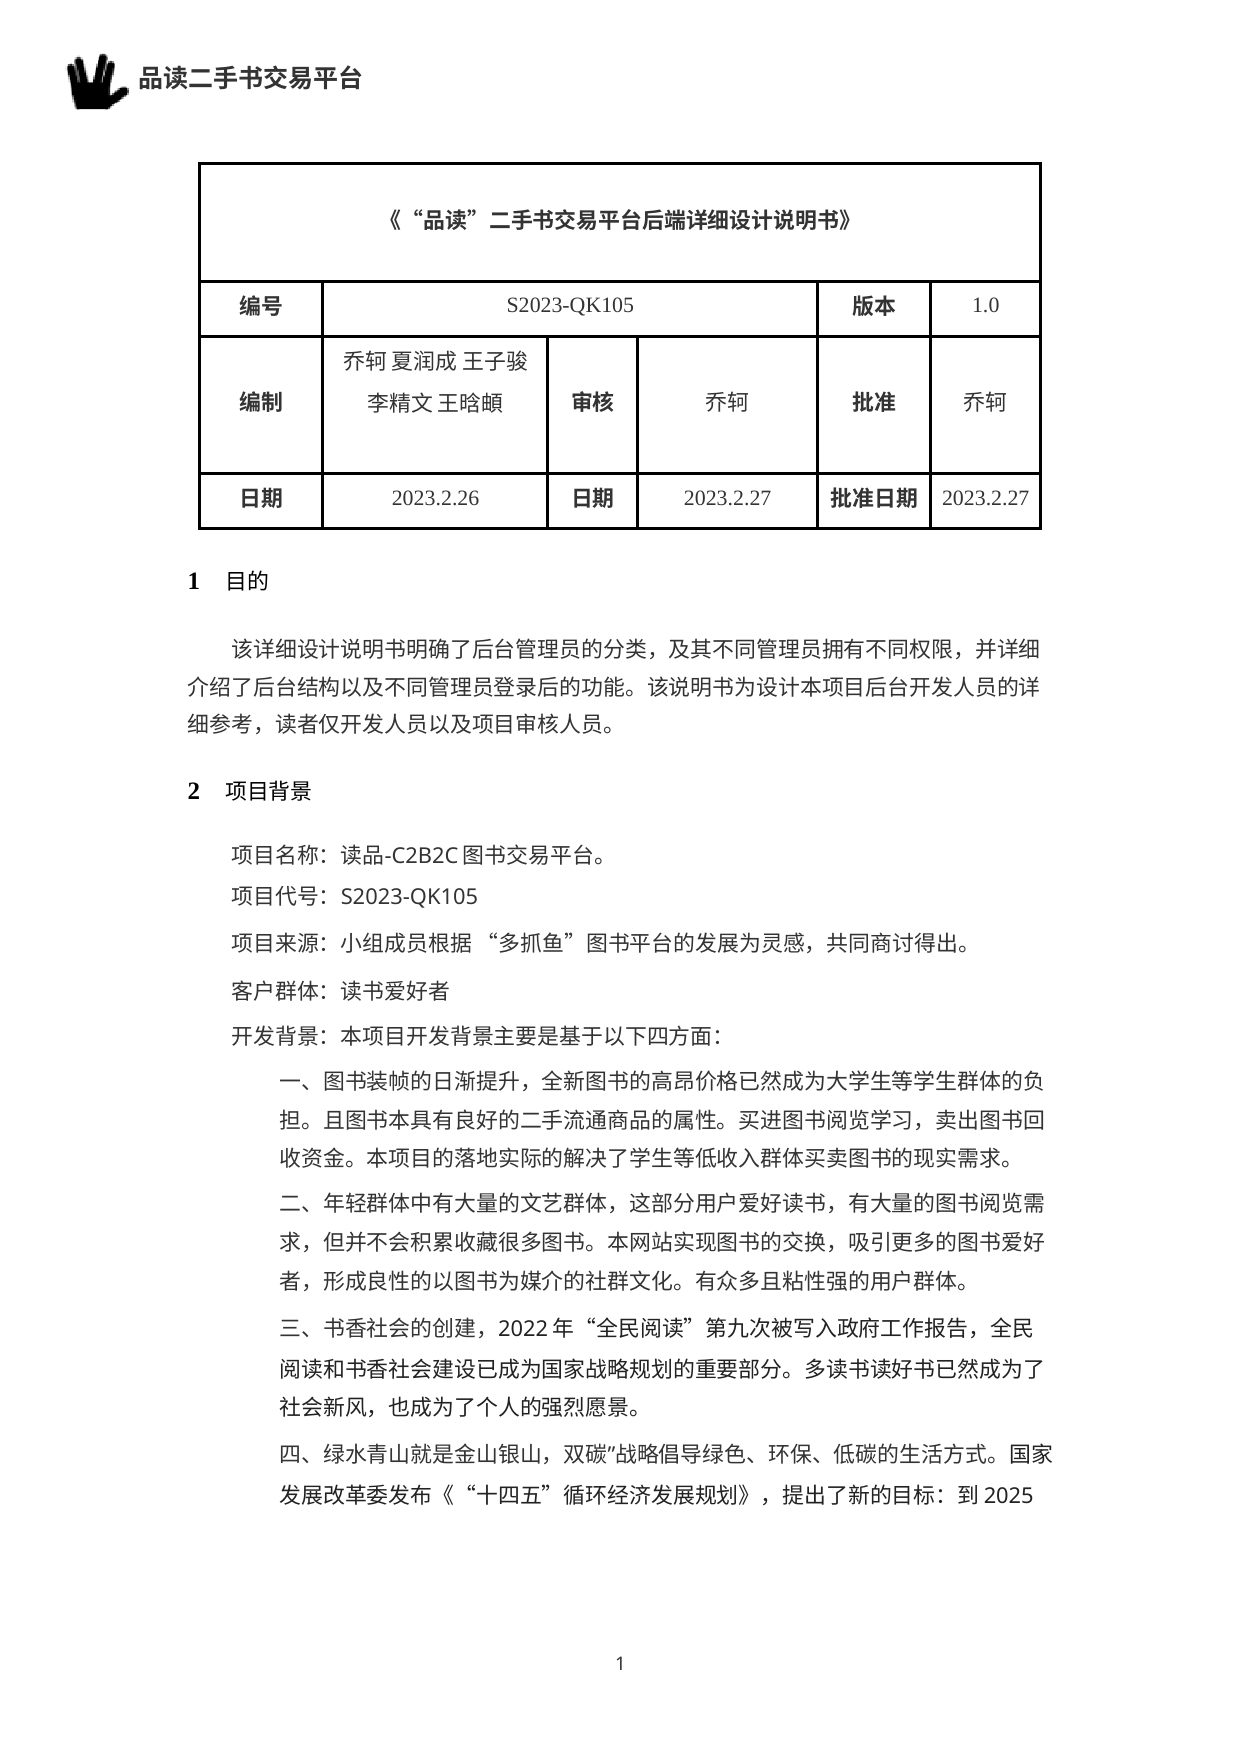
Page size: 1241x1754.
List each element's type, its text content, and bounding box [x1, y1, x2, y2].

list 项目背景 [187, 756, 1053, 821]
table_header 《“品读”二手书交易平台后端详细设计说明书》 [201, 165, 1039, 280]
table_cell 乔轲 [932, 338, 1039, 472]
list 图书装帧的日渐提升，全新图书的高昂价格已然成为大学生等学生群体的负担。且图书本具有良好的二手流通商品的属性。买进图书阅览学习，卖出图书回收资金。本项目的落地实际的解决了学生等低收入群体买卖图书的现实需求。 [279, 1066, 1053, 1173]
list 目的 [187, 546, 1053, 611]
table_cell 2023.2.26 [324, 475, 546, 527]
table_cell 审核 [549, 338, 636, 472]
table_cell 日期 [549, 475, 636, 527]
text 开发背景：本项目开发背景主要是基于以下四方面： [187, 1021, 1053, 1051]
table_cell 2023.2.27 [932, 475, 1039, 527]
table_cell 日期 [201, 475, 321, 527]
table_cell 乔轲 夏润成 王子骏 李精文 王晗頔 [324, 338, 546, 472]
table_cell 编制 [201, 338, 321, 472]
picture [64, 53, 129, 112]
table_cell 批准 [819, 338, 929, 472]
table_cell 批准日期 [819, 475, 929, 527]
text 该详细设计说明书明确了后台管理员的分类，及其不同管理员拥有不同权限，并详细介绍了后台结构以及不同管理员登录后的功能。该说明书为设计本项目后台开发人员的详细参考，读者仅开发人员以及项目审核人员。 [187, 628, 1053, 740]
list 书香社会的创建，2022年“全民阅读”第九次被写入政府工作报告，全民阅读和书香社会建设已成为国家战略规划的重要部分。多读书读好书已然成为了社会新风，也成为了个人的强烈愿景。 [279, 1311, 1053, 1422]
table_cell 1.0 [932, 283, 1039, 335]
table_cell 编号 [201, 283, 321, 335]
text 项目来源：小组成员根据 “多抓鱼”图书平台的发展为灵感，共同商讨得出。 [231, 926, 1053, 958]
text 项目名称：读品-C2B2C图书交易平台。 项目代号：S2023-QK105 [231, 838, 1053, 911]
table_cell 乔轲 [639, 338, 816, 472]
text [279, 1437, 1053, 1510]
table_cell 版本 [819, 283, 929, 335]
table_cell 2023.2.27 [639, 475, 816, 527]
table_cell S2023-QK105 [324, 283, 816, 335]
text 客户群体：读书爱好者 [231, 974, 1053, 1006]
list 年轻群体中有大量的文艺群体，这部分用户爱好读书，有大量的图书阅览需求，但并不会积累收藏很多图书。本网站实现图书的交换，吸引更多的图书爱好者，形成良性的以图书为媒介的社群文化。有众多且粘性强的用户群体。 [279, 1188, 1053, 1295]
